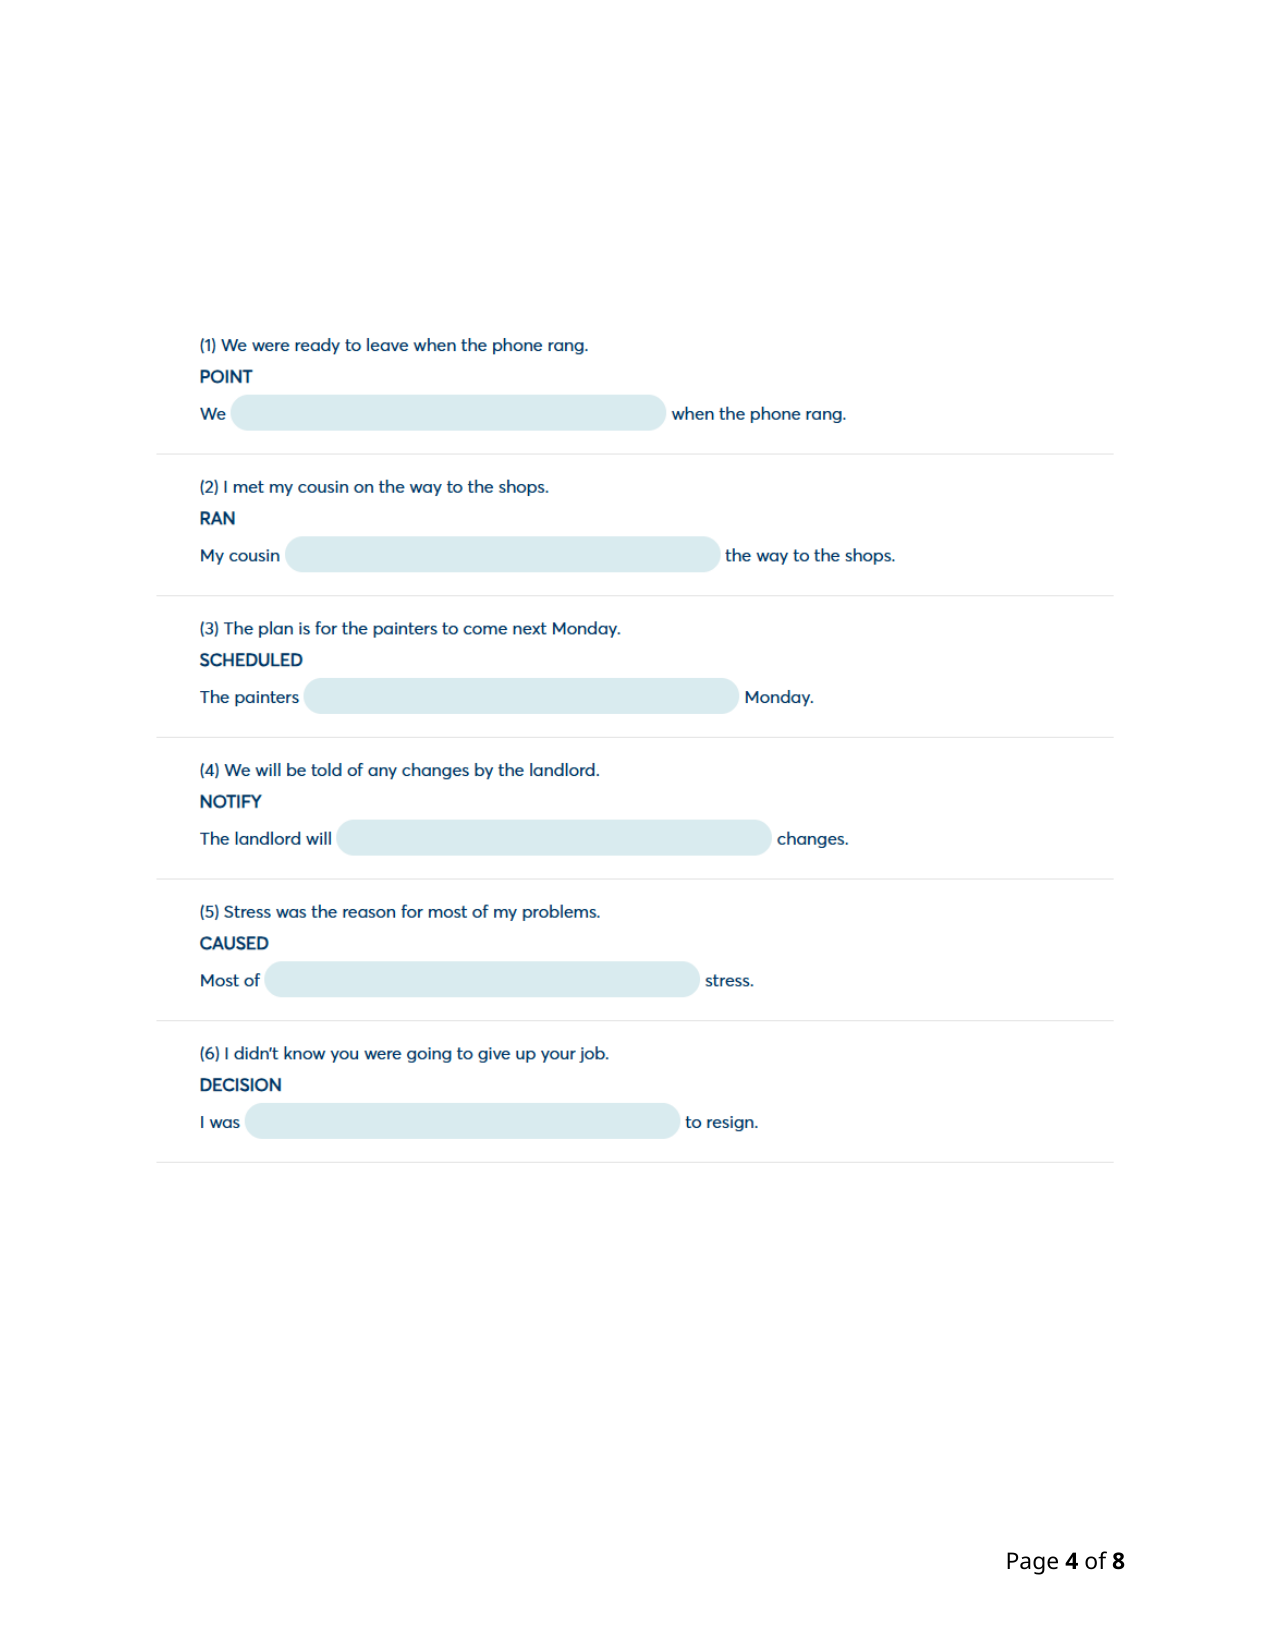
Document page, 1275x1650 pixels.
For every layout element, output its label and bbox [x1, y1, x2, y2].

picture [150, 301, 1114, 1176]
